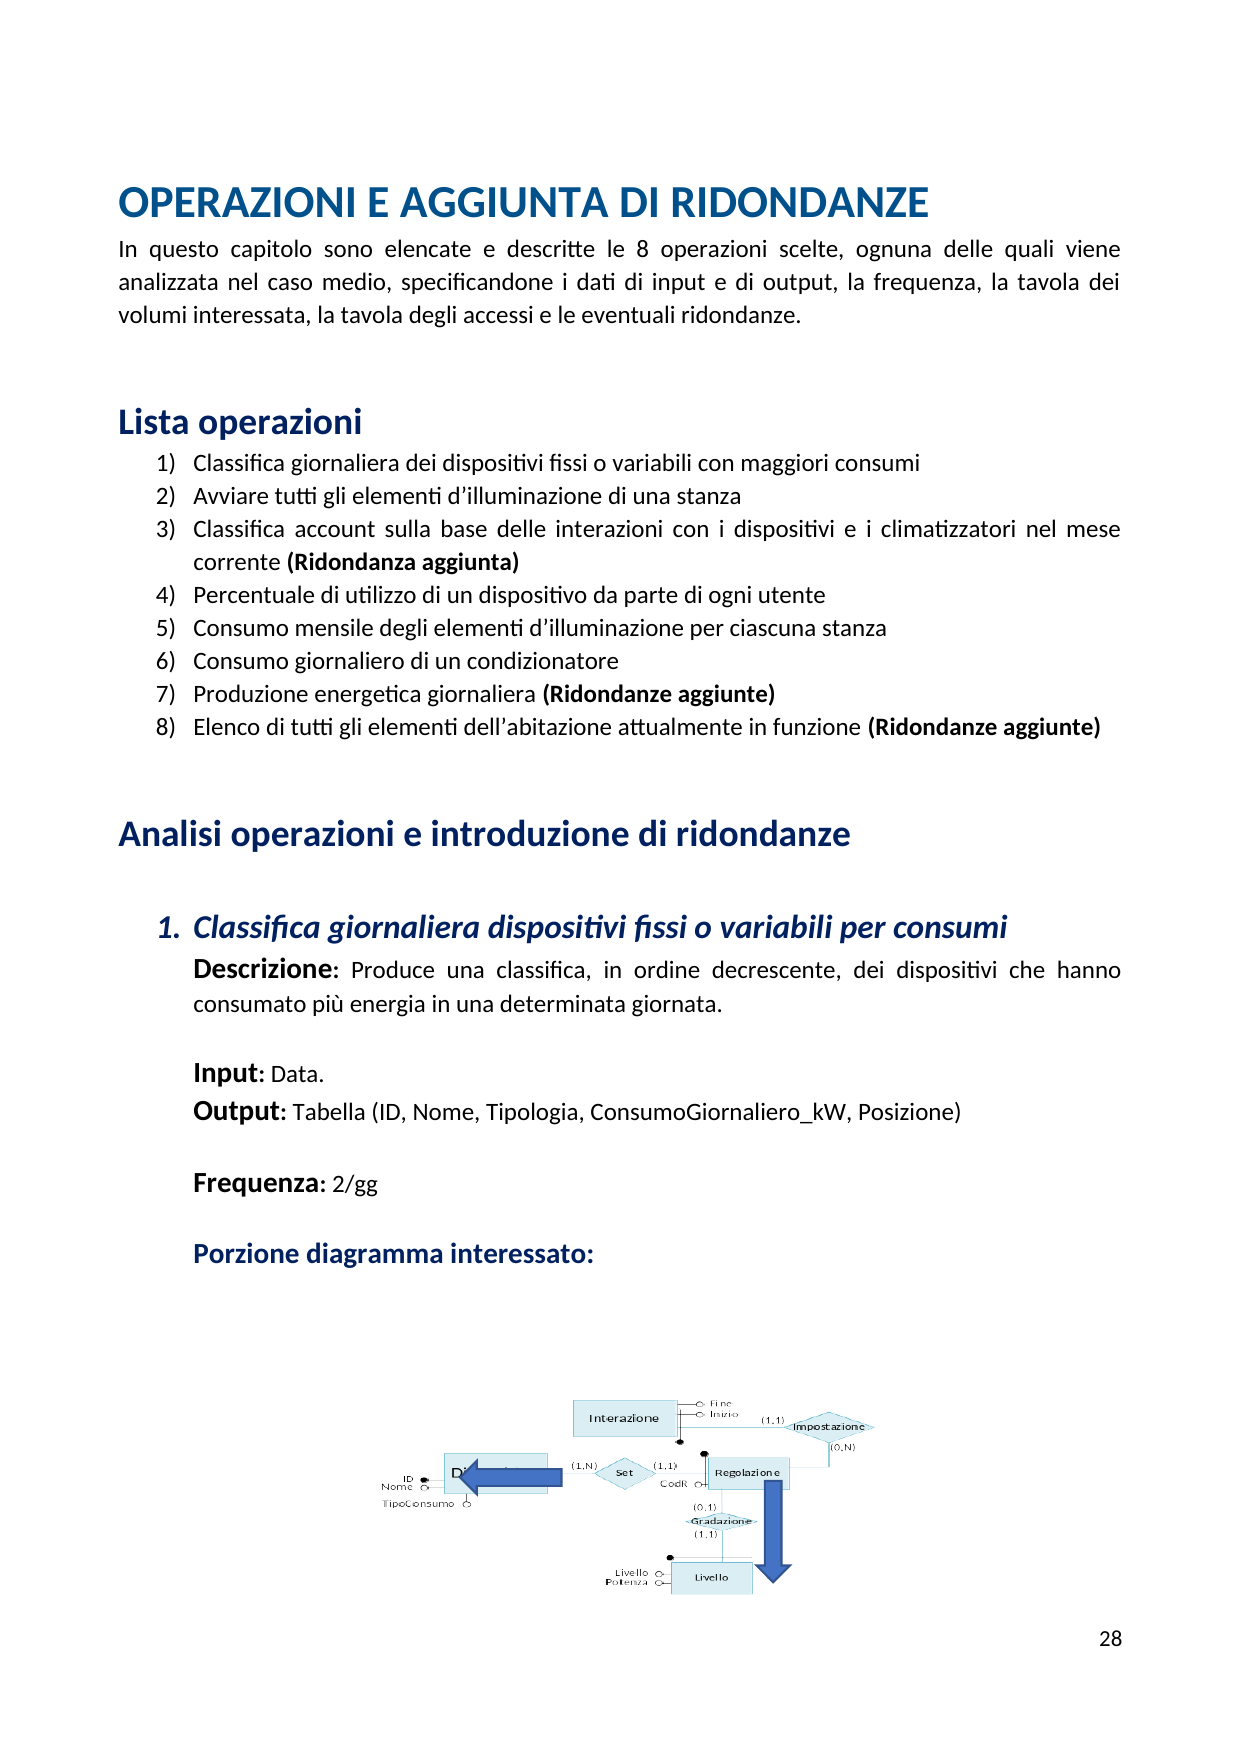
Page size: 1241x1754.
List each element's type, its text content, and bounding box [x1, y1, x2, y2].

list Produzione energetica giornaliera (Ridondanze aggiunte) [156, 678, 1122, 708]
list Classifica giornaliera dispositivi fissi o variabili per consumi [156, 906, 1122, 947]
list Output: Tabella (ID, Nome, Tipologia, ConsumoGiornaliero_kW, Posizione) [193, 1092, 1122, 1128]
list Classifica account sulla base delle interazioni con i dispositivi e i climatizzatori nel mese corrente (Ridondanza aggiunta) [156, 513, 1122, 577]
list Input: Data. [193, 1054, 1122, 1090]
list Frequenza: 2/gg [193, 1164, 1122, 1199]
list Porzione diagramma interessato: [193, 1235, 1122, 1271]
list Descrizione: Produce una classifica, in ordine decrescente, dei dispositivi che hanno consumato più energia in una determinata giornata. [193, 950, 1122, 1019]
list Consumo giornaliero di un condizionatore [156, 645, 1122, 675]
list Percentuale di utilizzo di un dispositivo da parte di ogni utente [156, 579, 1122, 609]
subtitle Lista operazioni [118, 398, 1122, 444]
subtitle OPERAZIONI E AGGIUNTA DI RIDONDANZE [118, 173, 1122, 228]
list Classifica giornaliera dei dispositivi fissi o variabili con maggiori consumi [156, 447, 1122, 478]
list Elenco di tutti gli elementi dell’abitazione attualmente in funzione (Ridondanze aggiunte) [156, 711, 1122, 741]
list Consumo mensile degli elementi d’illuminazione per ciascuna stanza [156, 612, 1122, 642]
list Avviare tutti gli elementi d’illuminazione di una stanza [156, 480, 1122, 511]
text In questo capitolo sono elencate e descritte le 8 operazioni scelte, ognuna delle quali viene analizzata nel caso medio, specificandone i dati di input e di output, la frequenza, la tavola dei volumi interessata, la tavola degli accessi e le eventuali ridondanze. [118, 233, 1122, 329]
subtitle Analisi operazioni e introduzione di ridondanze [118, 810, 1122, 856]
